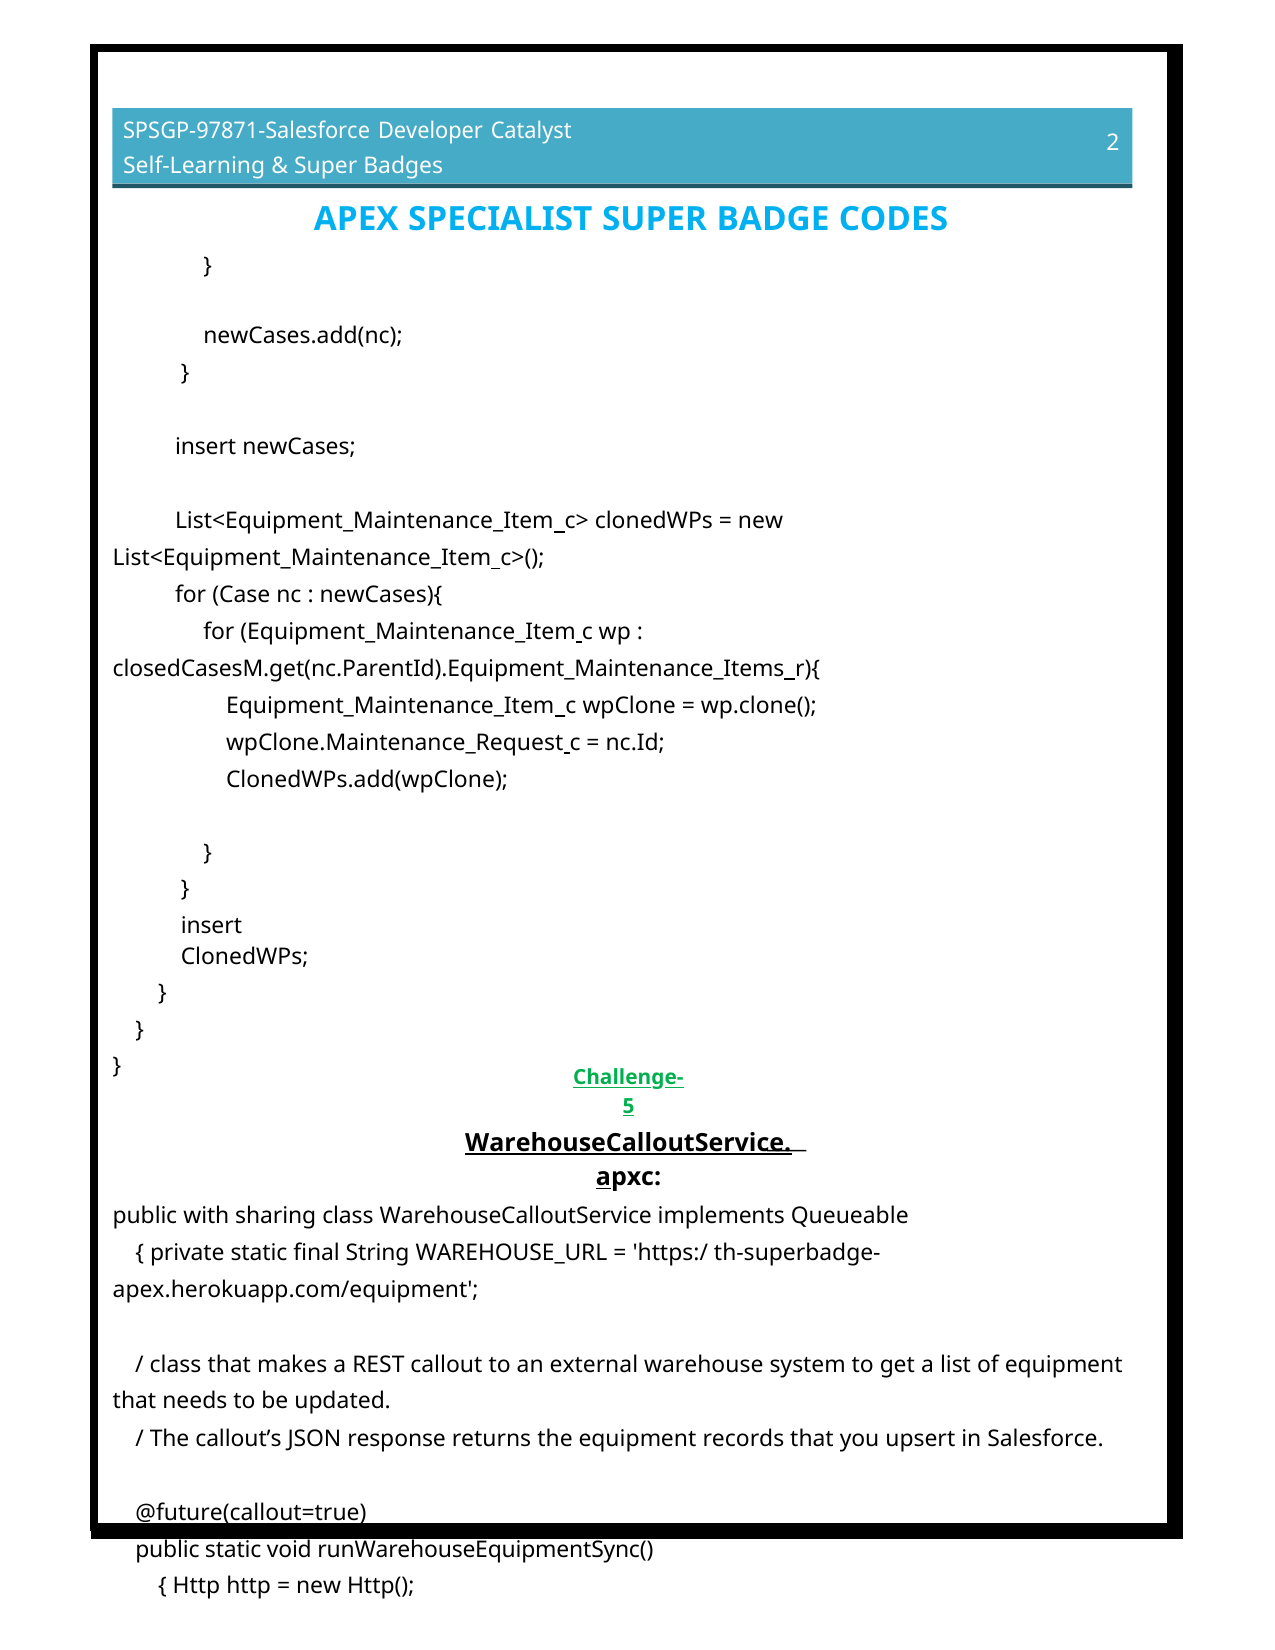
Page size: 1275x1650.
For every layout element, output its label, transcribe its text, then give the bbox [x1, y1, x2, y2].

text for (Case nc : newCases){ [175, 578, 1156, 609]
text } [158, 976, 371, 1008]
text public static void runWarehouseEquipmentSync(){ Http http = new Http(); [135, 1532, 654, 1601]
text @future(callout=true) [135, 1496, 1156, 1527]
text } [181, 355, 1156, 387]
subtitle WarehouseCalloutService.apxc: [448, 1125, 808, 1193]
text } [203, 249, 1156, 281]
text } [135, 1013, 371, 1044]
text } [203, 836, 1156, 867]
text insert ClonedWPs; [181, 909, 371, 971]
text Self-Learning & Super Badges 2 [123, 142, 1156, 181]
text } [112, 1049, 371, 1081]
text public with sharing class WarehouseCalloutService implements Queueable { private static ﬁnal String WAREHOUSE_URL = 'https:/ th-superbadge- [112, 1199, 914, 1267]
text / The callout’s JSON response returns the equipment records that you upsert in Salesforce. [135, 1421, 1156, 1453]
text / class that makes a REST callout to an external warehouse system to get a list of equipment that needs to be updated. [112, 1348, 1156, 1416]
text SPSGP-97871-Salesforce Developer Catalyst [123, 121, 1156, 142]
subtitle APEX SPECIALIST SUPER BADGE CODES [222, 195, 1040, 241]
text newCases.add(nc); [203, 319, 1156, 350]
text } [181, 872, 1156, 903]
text List<Equipment_Maintenance_Item c> clonedWPs = new List<Equipment_Maintenance_Item c>(); [112, 504, 914, 572]
text apex.herokuapp.com/equipment'; [112, 1273, 1156, 1304]
text for (Equipment_Maintenance_Item c wp : closedCasesM.get(nc.ParentId).Equipment_Maintenance_Items r){ [112, 615, 1156, 683]
text insert newCases; [175, 430, 1156, 461]
text Equipment_Maintenance_Item c wpClone = wp.clone(); wpClone.Maintenance_Request c = nc.Id; ClonedWPs.add(wpClone); [226, 689, 914, 794]
text Challenge-5 [569, 1062, 687, 1119]
